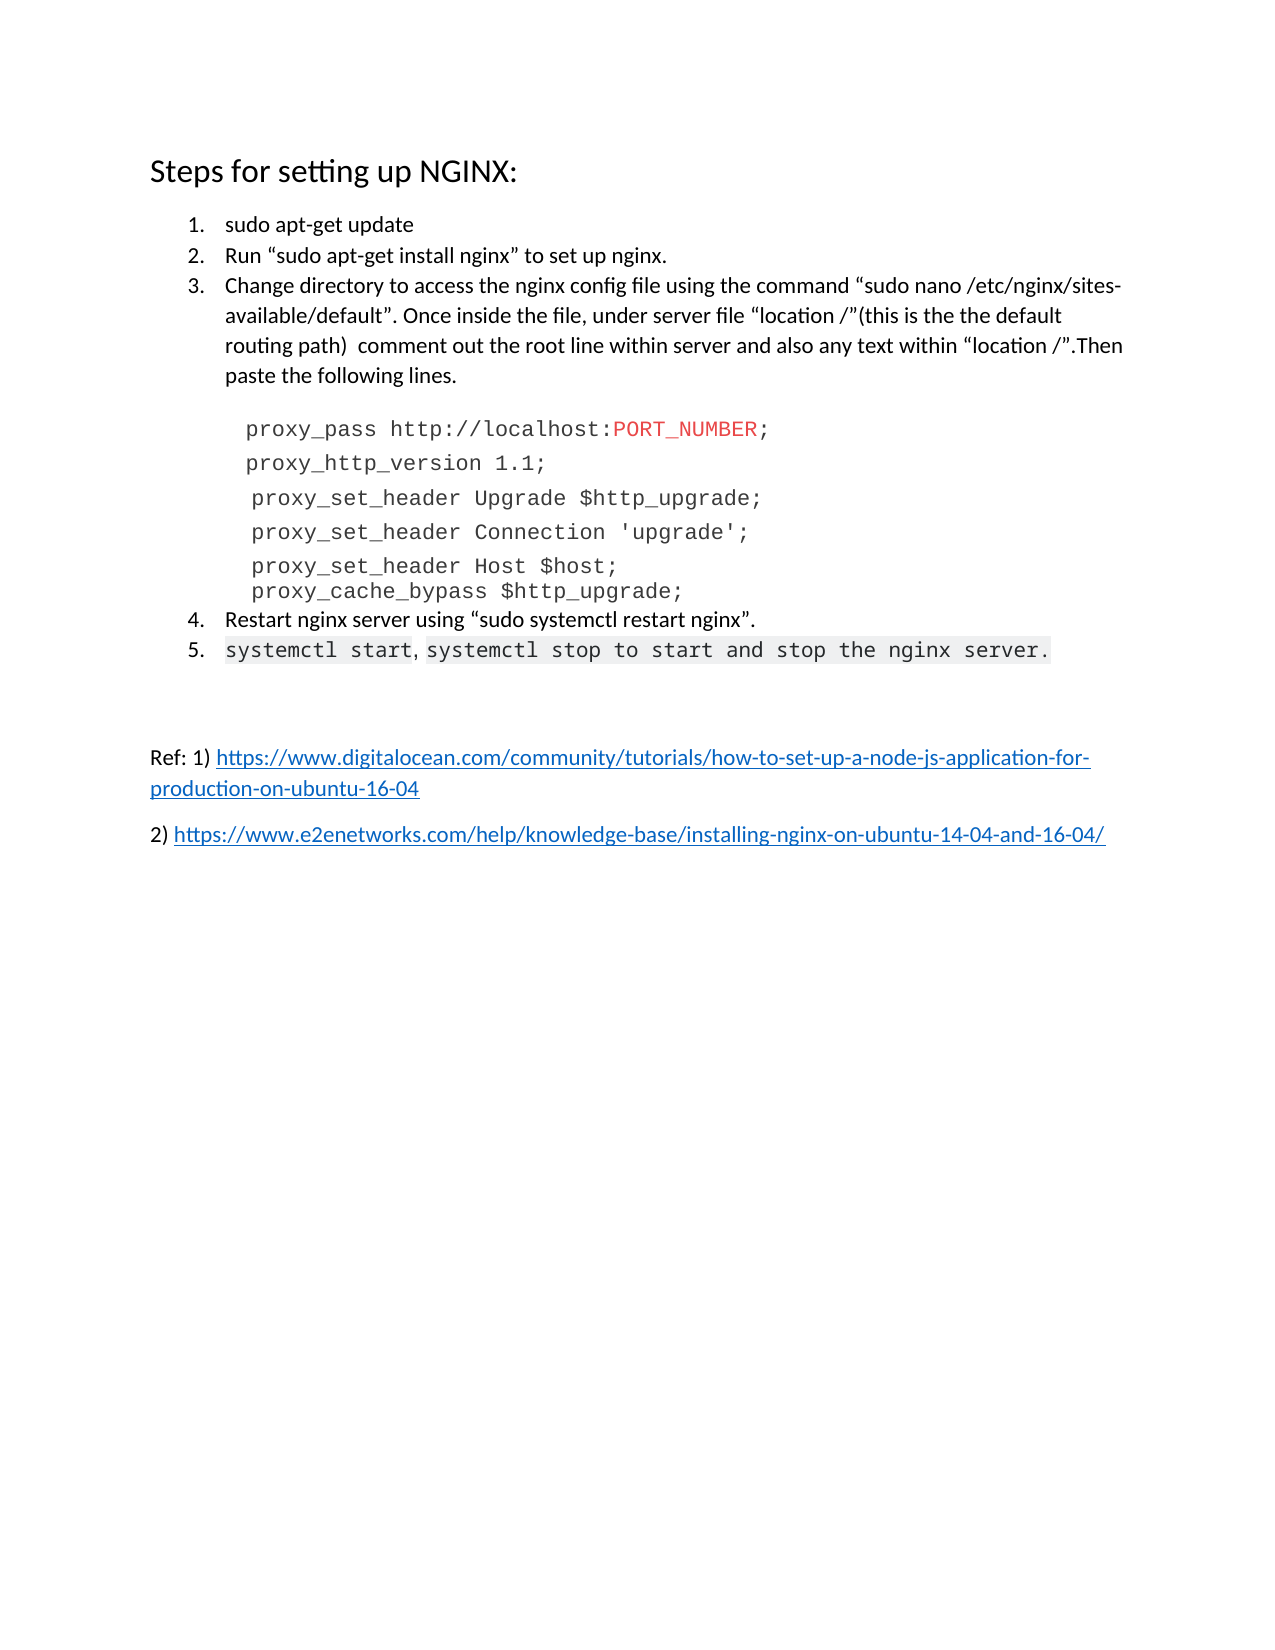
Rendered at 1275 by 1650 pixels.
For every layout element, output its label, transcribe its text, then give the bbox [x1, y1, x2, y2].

text Ref: 1) https://www.digitalocean.com/community/tutorials/how-to-set-up-a-node-js-application-for-production-on-ubuntu-16-04 [150, 743, 1125, 802]
text proxy_set_header Host $host; [225, 546, 1125, 580]
list Restart nginx server using “sudo systemctl restart nginx”. [187, 605, 1125, 633]
text proxy_http_version 1.1; [225, 443, 1125, 477]
list Run “sudo apt-get install nginx” to set up nginx. [187, 241, 1125, 269]
text proxy_pass http://localhost:PORT_NUMBER; [225, 408, 1125, 443]
text proxy_set_header Connection 'upgrade'; [225, 512, 1125, 546]
text proxy_set_header Upgrade $http_upgrade; [225, 477, 1125, 512]
list sudo apt-get update [187, 211, 1125, 239]
text 2) https://www.e2enetworks.com/help/knowledge-base/installing-nginx-on-ubuntu-14-04-and-16-04/ [150, 821, 1125, 848]
list Change directory to access the nginx config file using the command “sudo nano /etc/nginx/sites-available/default”. Once inside the file, under server file “location /”(this is the the default routing path) comment out the root line within server and also any text within “location /”.Then paste the following lines. [187, 271, 1125, 390]
text proxy_cache_bypass $http_upgrade; [225, 580, 1125, 605]
text Steps for setting up NGINX: [150, 150, 1125, 191]
list systemctl start, systemctl stop to start and stop the nginx server. [187, 635, 426, 664]
list systemctl start, systemctl stop to start and stop the nginx server. [426, 635, 1125, 664]
